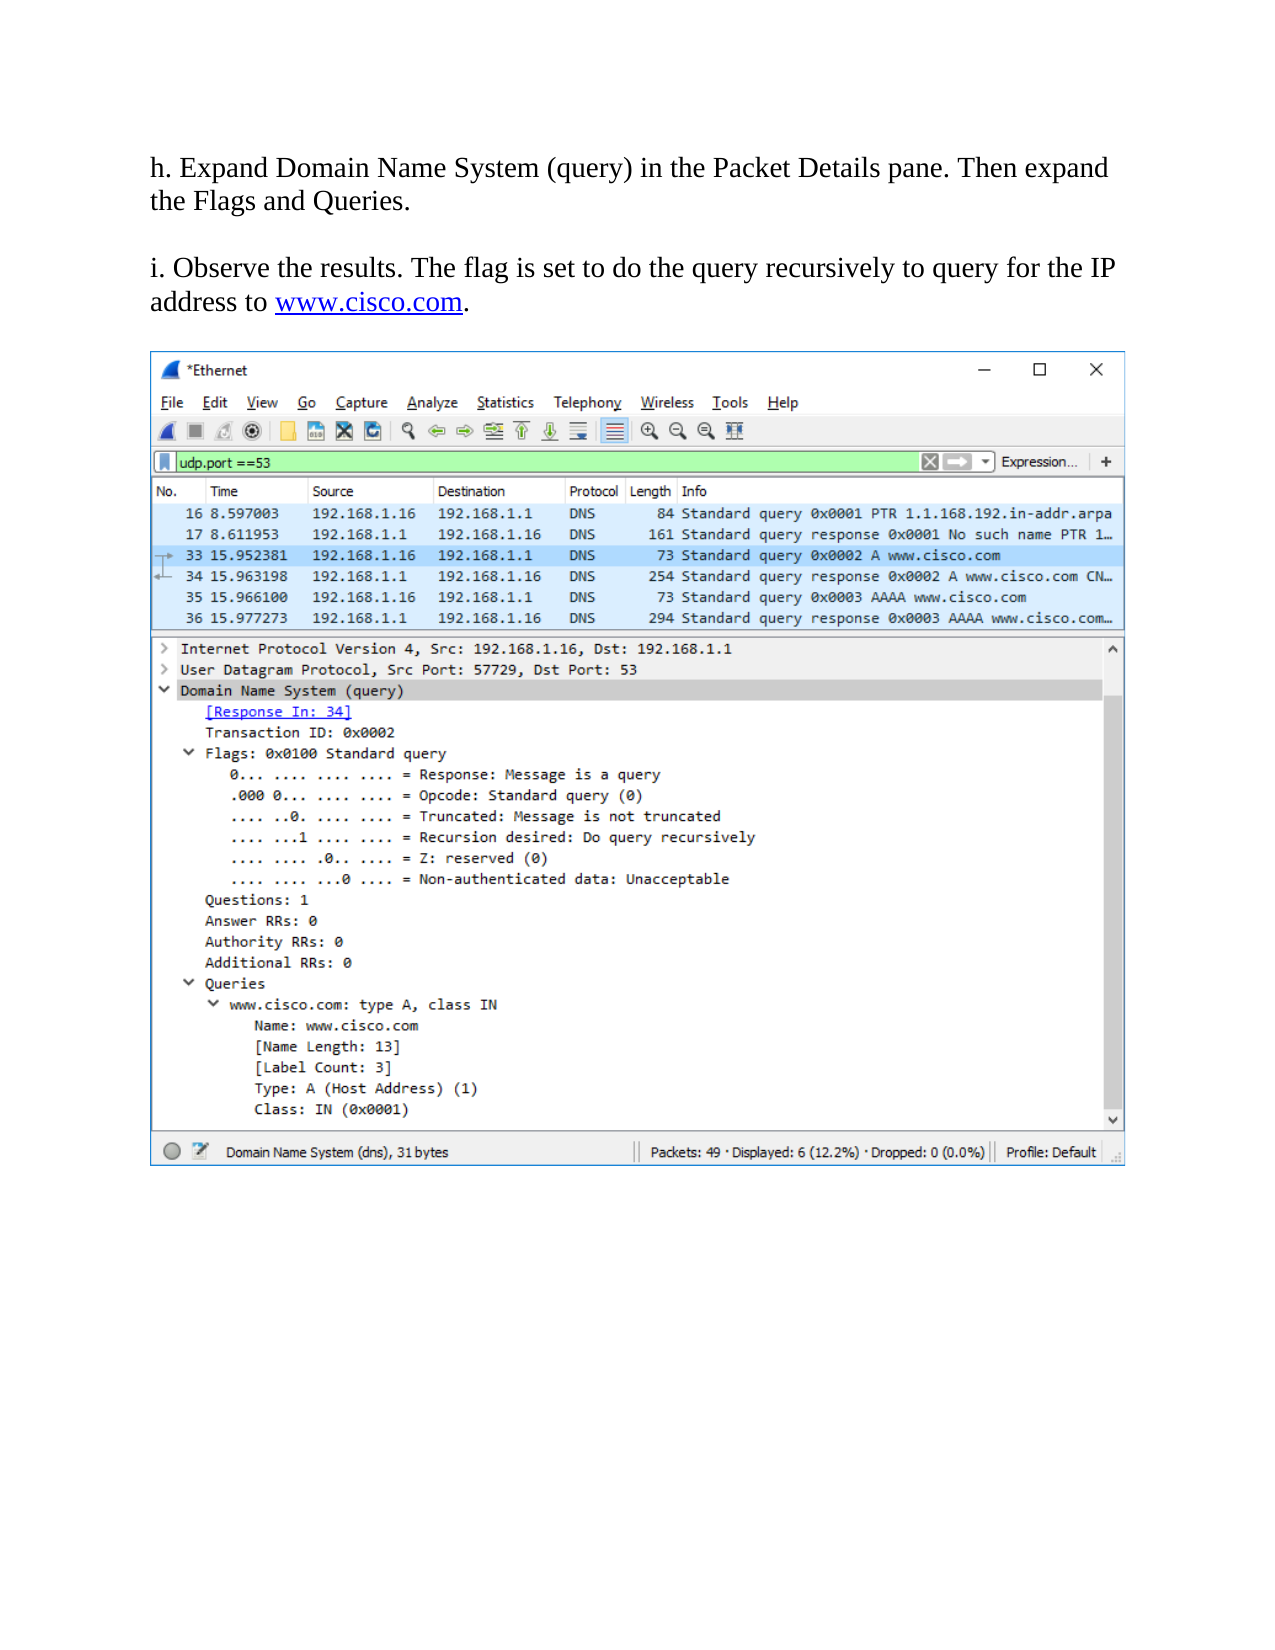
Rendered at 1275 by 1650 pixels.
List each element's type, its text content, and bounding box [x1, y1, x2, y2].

text i. Observe the results. The flag is set to do the query recursively to query for the IP address to www.cisco.com. [150, 251, 1125, 318]
text h. Expand Domain Name System (query) in the Packet Details pane. Then expand the Flags and Queries. [150, 150, 1125, 217]
picture [150, 351, 1125, 1166]
